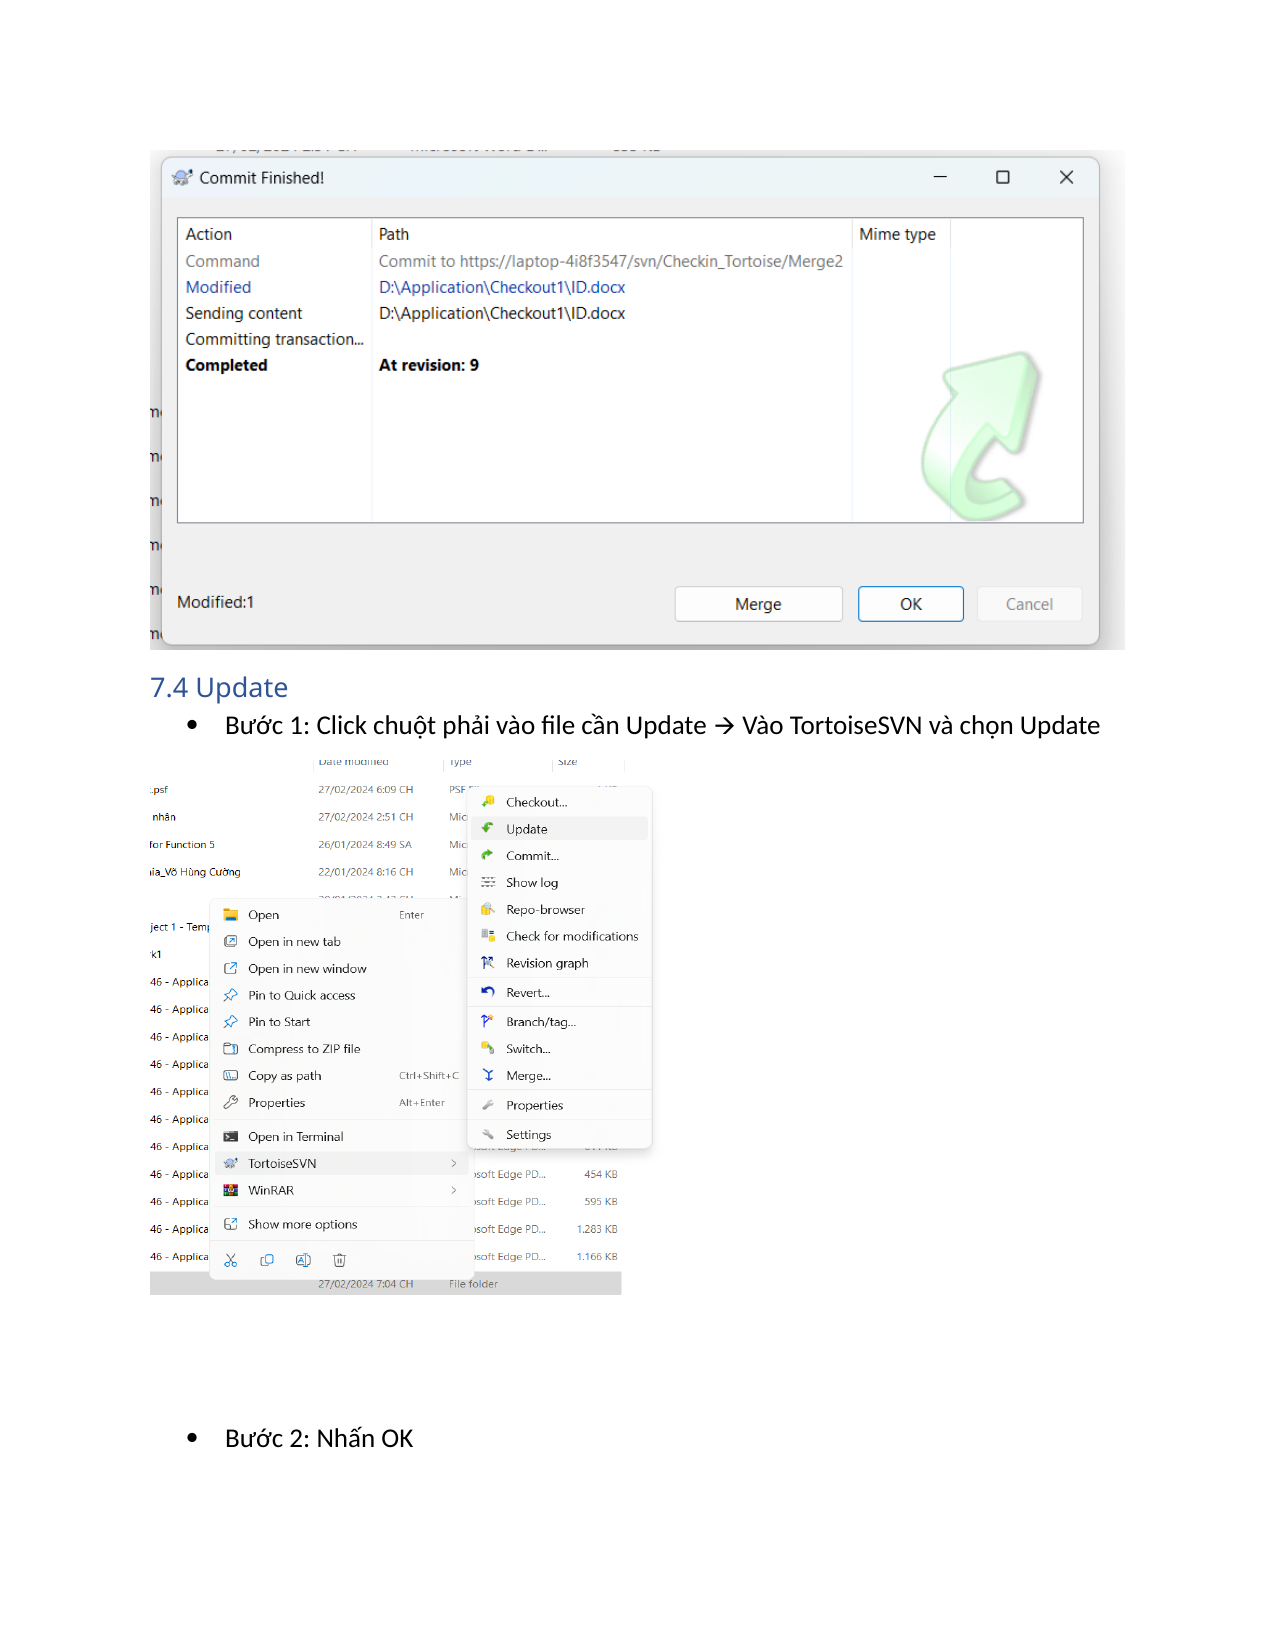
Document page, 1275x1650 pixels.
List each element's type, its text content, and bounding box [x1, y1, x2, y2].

subtitle 7.4 Update [150, 668, 1125, 705]
list Bước 1: Click chuột phải vào file cần Update Vào TortoiseSVN và chọn Update [187, 708, 1125, 741]
list Bước 2: Nhấn OK [187, 1421, 1125, 1454]
picture [150, 760, 698, 1298]
picture [150, 150, 1125, 650]
